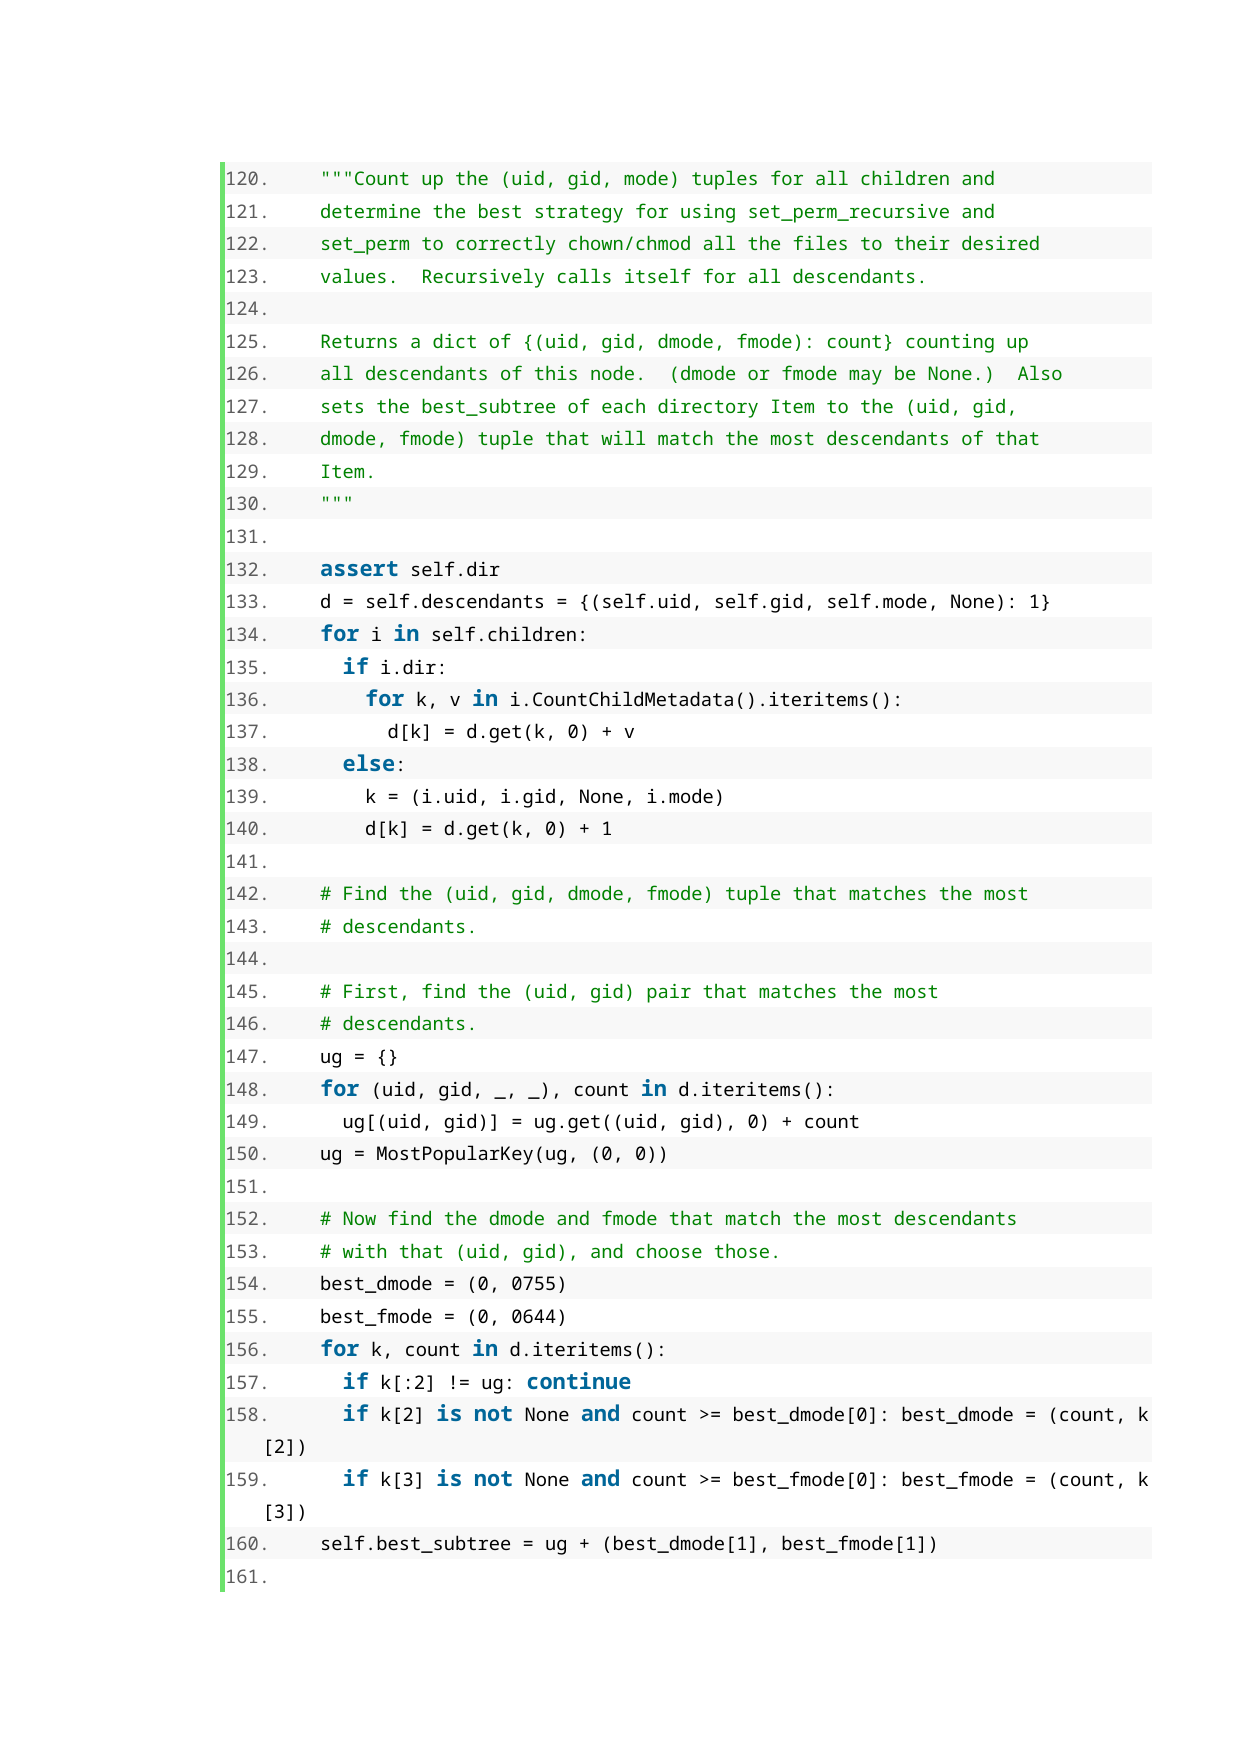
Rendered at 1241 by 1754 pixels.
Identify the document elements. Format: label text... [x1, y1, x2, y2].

list if k[3] is not None and count >= best_fmode[0]: best_fmode = (count, k[3]) [225, 1462, 1152, 1527]
list # Find the (uid, gid, dmode, fmode) tuple that matches the most [225, 877, 1152, 909]
list k = (i.uid, i.gid, None, i.mode) [225, 779, 1152, 812]
list # descendants. [225, 909, 1152, 942]
list for (uid, gid, _, _), count in d.iteritems(): [225, 1072, 1152, 1104]
list all descendants of this node. (dmode or fmode may be None.) Also [225, 357, 1152, 389]
list ug = {} [225, 1039, 1152, 1072]
list best_dmode = (0, 0755) [225, 1267, 1152, 1299]
list else: [225, 747, 1152, 779]
list """Count up the (uid, gid, mode) tuples for all children and [225, 162, 1152, 194]
list Item. [225, 454, 1152, 487]
list dmode, fmode) tuple that will match the most descendants of that [225, 422, 1152, 454]
list d[k] = d.get(k, 0) + 1 [225, 812, 1152, 844]
list assert self.dir [225, 552, 1152, 584]
list # Now find the dmode and fmode that match the most descendants [225, 1202, 1152, 1234]
list self.best_subtree = ug + (best_dmode[1], best_fmode[1]) [225, 1527, 1152, 1559]
list for k, count in d.iteritems(): [225, 1332, 1152, 1364]
list d = self.descendants = {(self.uid, self.gid, self.mode, None): 1} [225, 584, 1152, 617]
list for k, v in i.CountChildMetadata().iteritems(): [225, 682, 1152, 714]
list if k[:2] != ug: continue [225, 1364, 1152, 1397]
list # with that (uid, gid), and choose those. [225, 1234, 1152, 1267]
list d[k] = d.get(k, 0) + v [225, 714, 1152, 747]
list if k[2] is not None and count >= best_dmode[0]: best_dmode = (count, k[2]) [225, 1397, 1152, 1462]
list for i in self.children: [225, 617, 1152, 649]
list determine the best strategy for using set_perm_recursive and [225, 194, 1152, 227]
list # descendants. [225, 1007, 1152, 1039]
list # First, find the (uid, gid) pair that matches the most [225, 974, 1152, 1007]
list Returns a dict of {(uid, gid, dmode, fmode): count} counting up [225, 324, 1152, 357]
list sets the best_subtree of each directory Item to the (uid, gid, [225, 389, 1152, 422]
list set_perm to correctly chown/chmod all the files to their desired [225, 227, 1152, 259]
list values. Recursively calls itself for all descendants. [225, 259, 1152, 292]
list if i.dir: [225, 649, 1152, 682]
list ug = MostPopularKey(ug, (0, 0)) [225, 1137, 1152, 1169]
list best_fmode = (0, 0644) [225, 1299, 1152, 1332]
list ug[(uid, gid)] = ug.get((uid, gid), 0) + count [225, 1104, 1152, 1137]
list """ [225, 487, 1152, 519]
